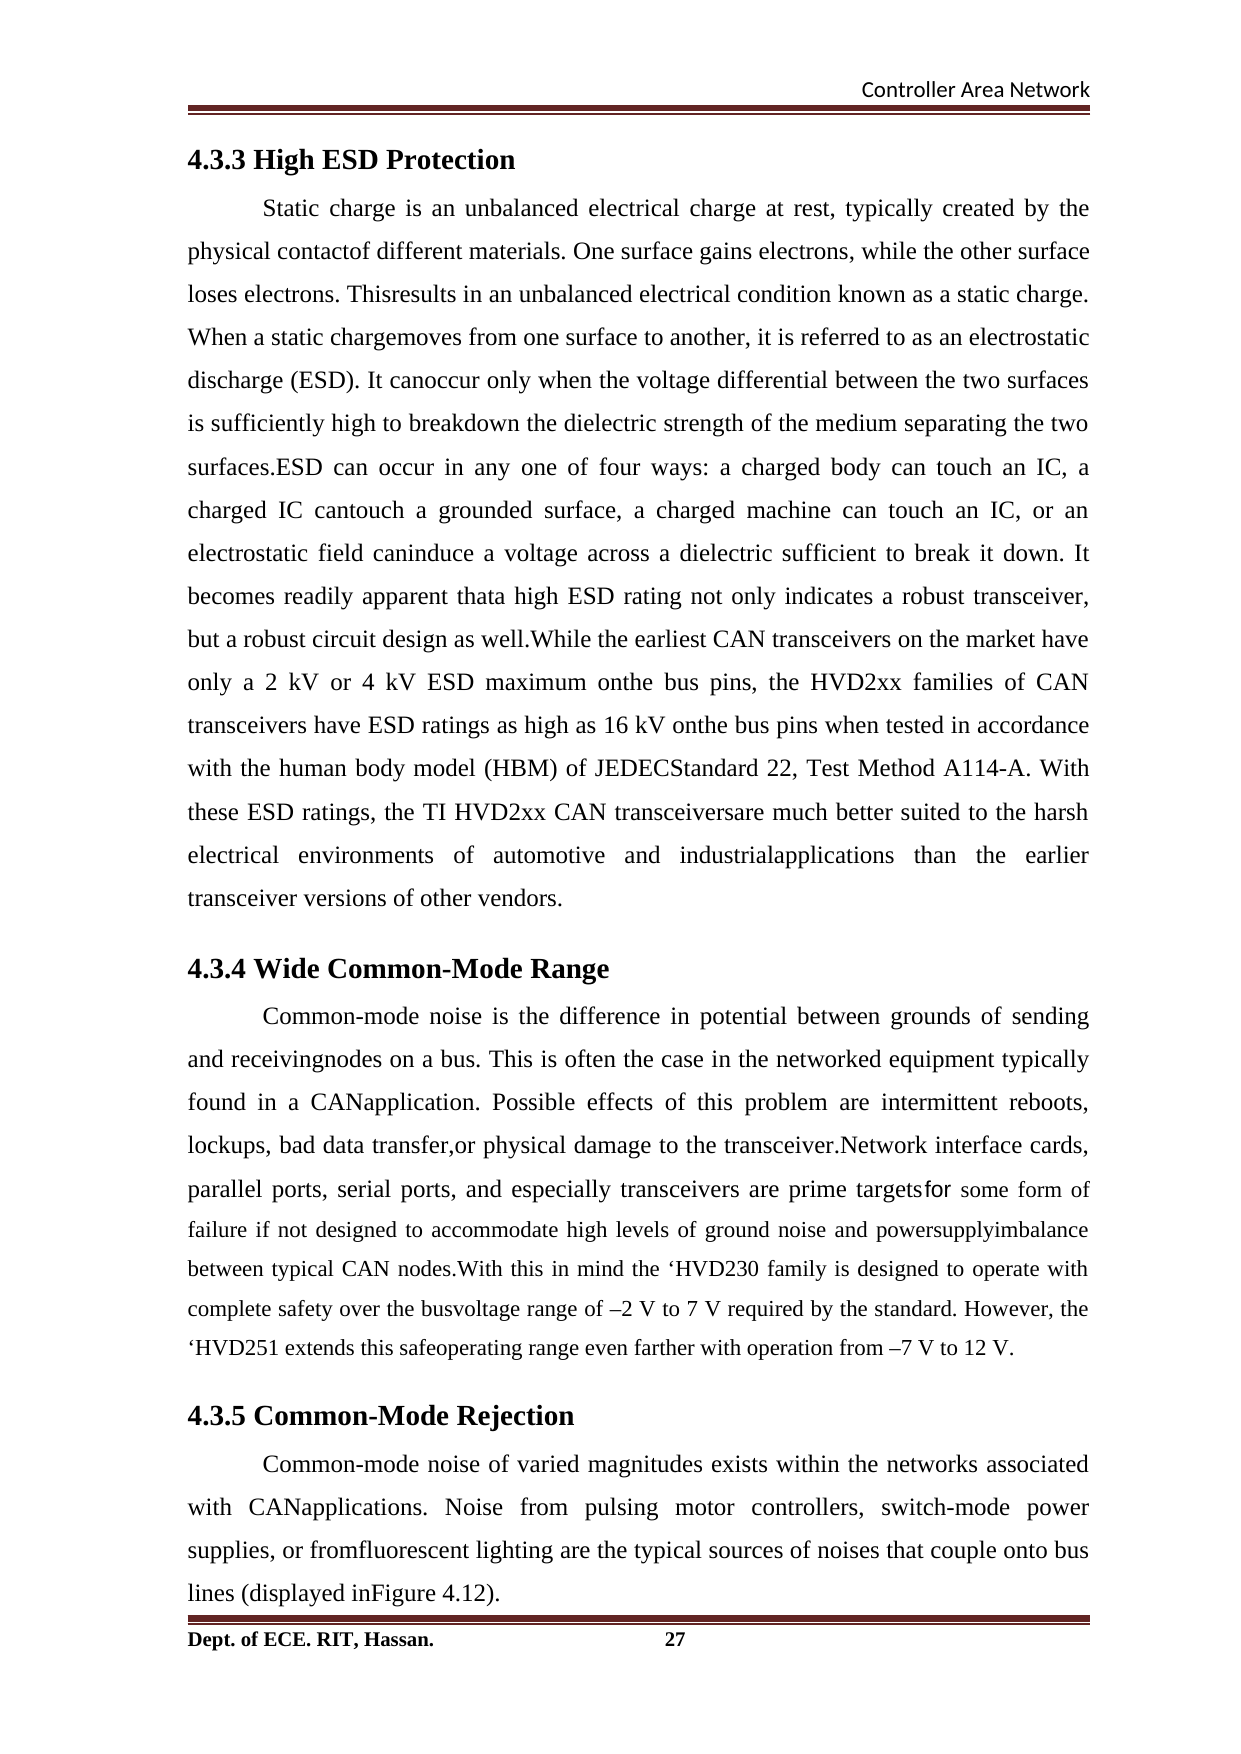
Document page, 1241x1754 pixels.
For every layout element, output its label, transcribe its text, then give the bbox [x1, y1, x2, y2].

text 4.3.5 Common-Mode Rejection [187, 1398, 1090, 1432]
text Common-mode noise is the difference in potential between grounds of sending and receivingnodes on a bus. This is often the case in the networked equipment typically found in a CANapplication. Possible effects of this problem are intermittent reboots, lockups, bad data transfer,or physical damage to the transceiver.Network interface cards, parallel ports, serial ports, and especially transceivers are prime targetsfor some form of failure if not designed to accommodate high levels of ground noise and powersupplyimbalance between typical CAN nodes.With this in mind the ‘HVD230 family is designed to operate with complete safety over the busvoltage range of –2 V to 7 V required by the standard. However, the ‘HVD251 extends this safeoperating range even farther with operation from –7 V to 12 V. [187, 1001, 1090, 1360]
text 4.3.4 Wide Common-Mode Range [187, 951, 1090, 984]
text 4.3.3 High ESD Protection [187, 142, 1090, 176]
text Static charge is an unbalanced electrical charge at rest, typically created by the physical contactof different materials. One surface gains electrons, while the other surface loses electrons. Thisresults in an unbalanced electrical condition known as a static charge. When a static chargemoves from one surface to another, it is referred to as an electrostatic discharge (ESD). It canoccur only when the voltage differential between the two surfaces is sufficiently high to breakdown the dielectric strength of the medium separating the two surfaces.ESD can occur in any one of four ways: a charged body can touch an IC, a charged IC cantouch a grounded surface, a charged machine can touch an IC, or an electrostatic field caninduce a voltage across a dielectric sufficient to break it down. It becomes readily apparent thata high ESD rating not only indicates a robust transceiver, but a robust circuit design as well.While the earliest CAN transceivers on the market have only a 2 kV or 4 kV ESD maximum onthe bus pins, the HVD2xx families of CAN transceivers have ESD ratings as high as 16 kV onthe bus pins when tested in accordance with the human body model (HBM) of JEDECStandard 22, Test Method A114-A. With these ESD ratings, the TI HVD2xx CAN transceiversare much better suited to the harsh electrical environments of automotive and industrialapplications than the earlier transceiver versions of other vendors. [187, 193, 1090, 912]
text Common-mode noise of varied magnitudes exists within the networks associated with CANapplications. Noise from pulsing motor controllers, switch-mode power supplies, or fromfluorescent lighting are the typical sources of noises that couple onto bus lines (displayed inFigure 4.12). [187, 1449, 1090, 1607]
